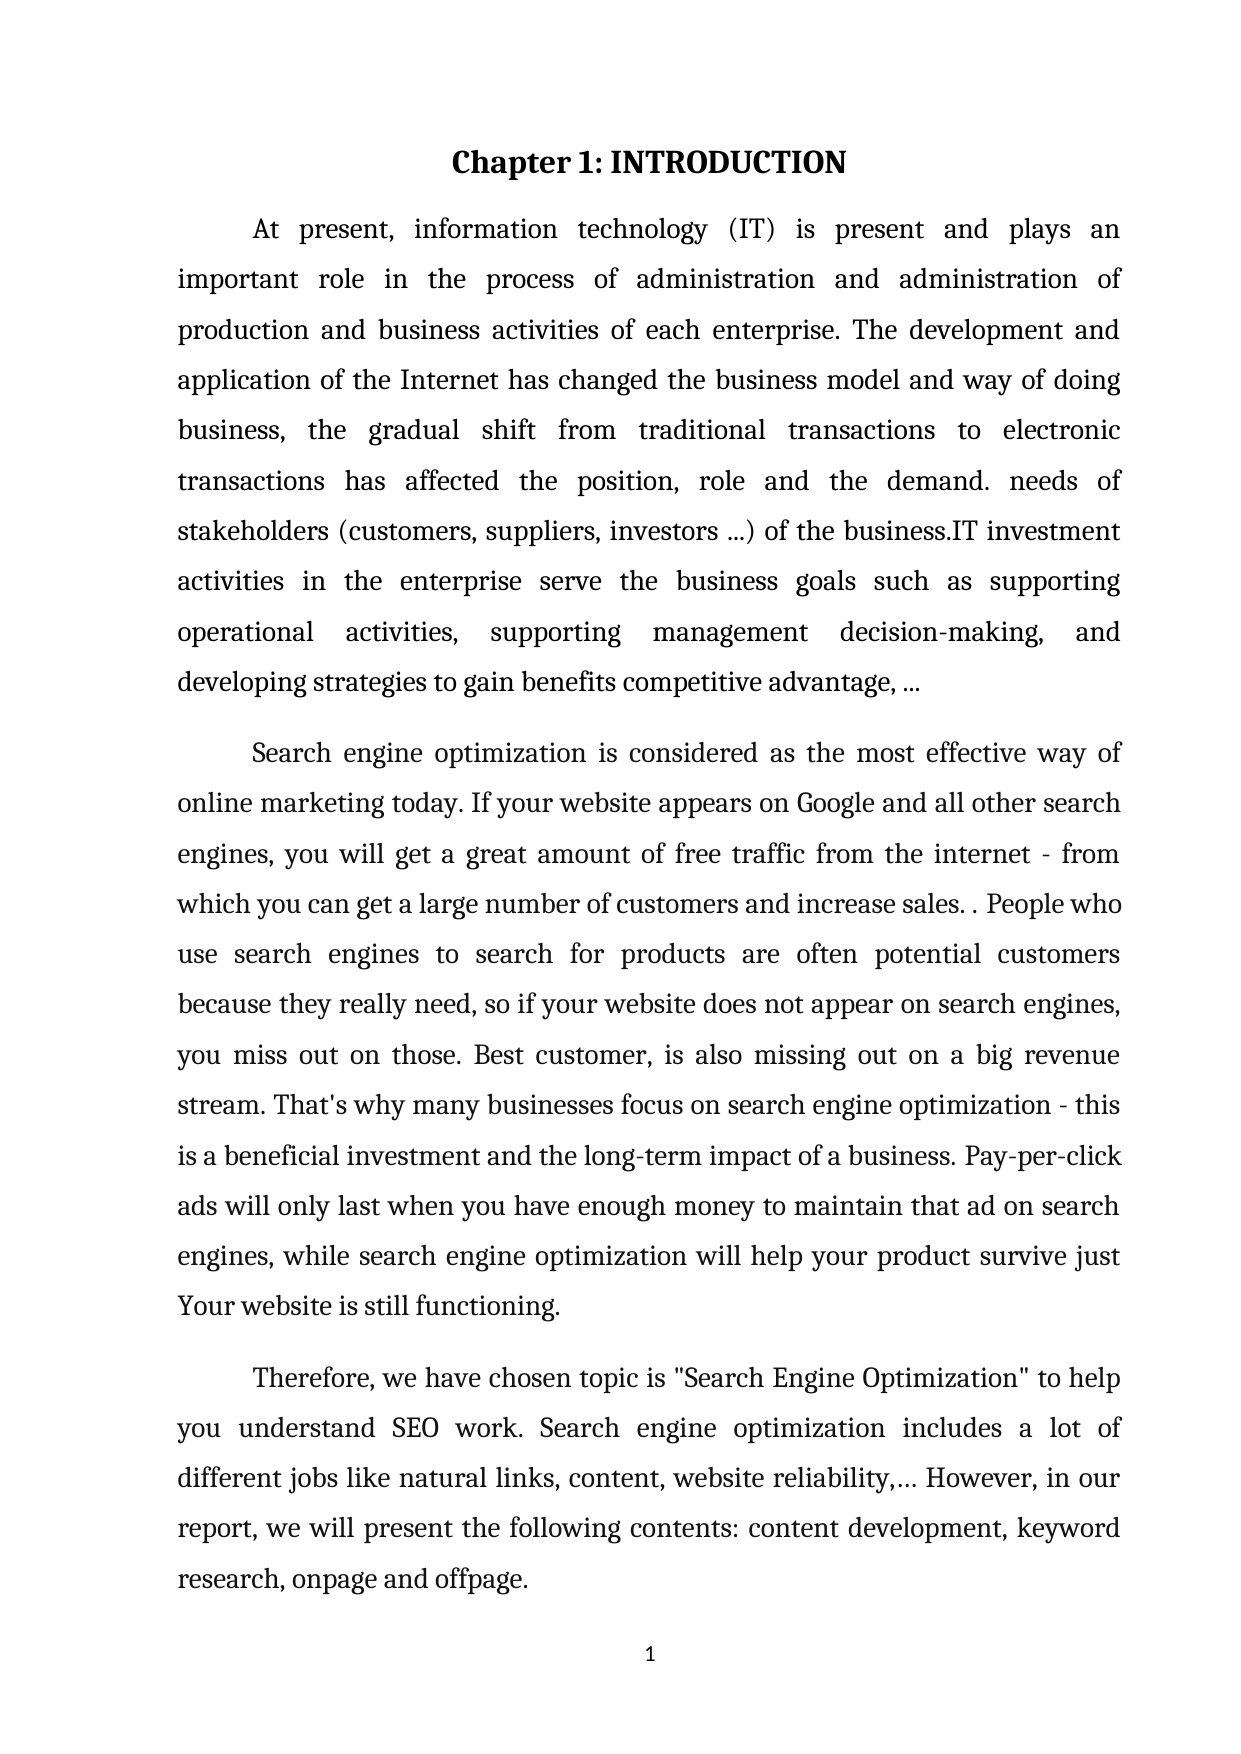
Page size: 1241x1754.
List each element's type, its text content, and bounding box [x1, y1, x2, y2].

subtitle Chapter 1: INTRODUCTION [177, 143, 1122, 181]
text Search engine optimization is considered as the most effective way of online marketing today. If your website appears on Google and all other search engines, you will get a great amount of free traffic from the internet - from which you can get a large number of customers and increase sales. . People who use search engines to search for products are often potential customers because they really need, so if your website does not appear on search engines, you miss out on those. Best customer, is also missing out on a big revenue stream. That's why many businesses focus on search engine optimization - this is a beneficial investment and the long-term impact of a business. Pay-per-click ads will only last when you have enough money to maintain that ad on search engines, while search engine optimization will help your product survive just Your website is still functioning. [177, 736, 1122, 1323]
text At present, information technology (IT) is present and plays an important role in the process of administration and administration of production and business activities of each enterprise. The development and application of the Internet has changed the business model and way of doing business, the gradual shift from traditional transactions to electronic transactions has affected the position, role and the demand. needs of stakeholders (customers, suppliers, investors ...) of the business.IT investment activities in the enterprise serve the business goals such as supporting operational activities, supporting management decision-making, and developing strategies to gain benefits competitive advantage, ... [177, 212, 1122, 698]
text Therefore, we have chosen topic is "Search Engine Optimization" to help you understand SEO work. Search engine optimization includes a lot of different jobs like natural links, content, website reliability,… However, in our report, we will present the following contents: content development, keyword research, onpage and offpage. [177, 1361, 1122, 1596]
